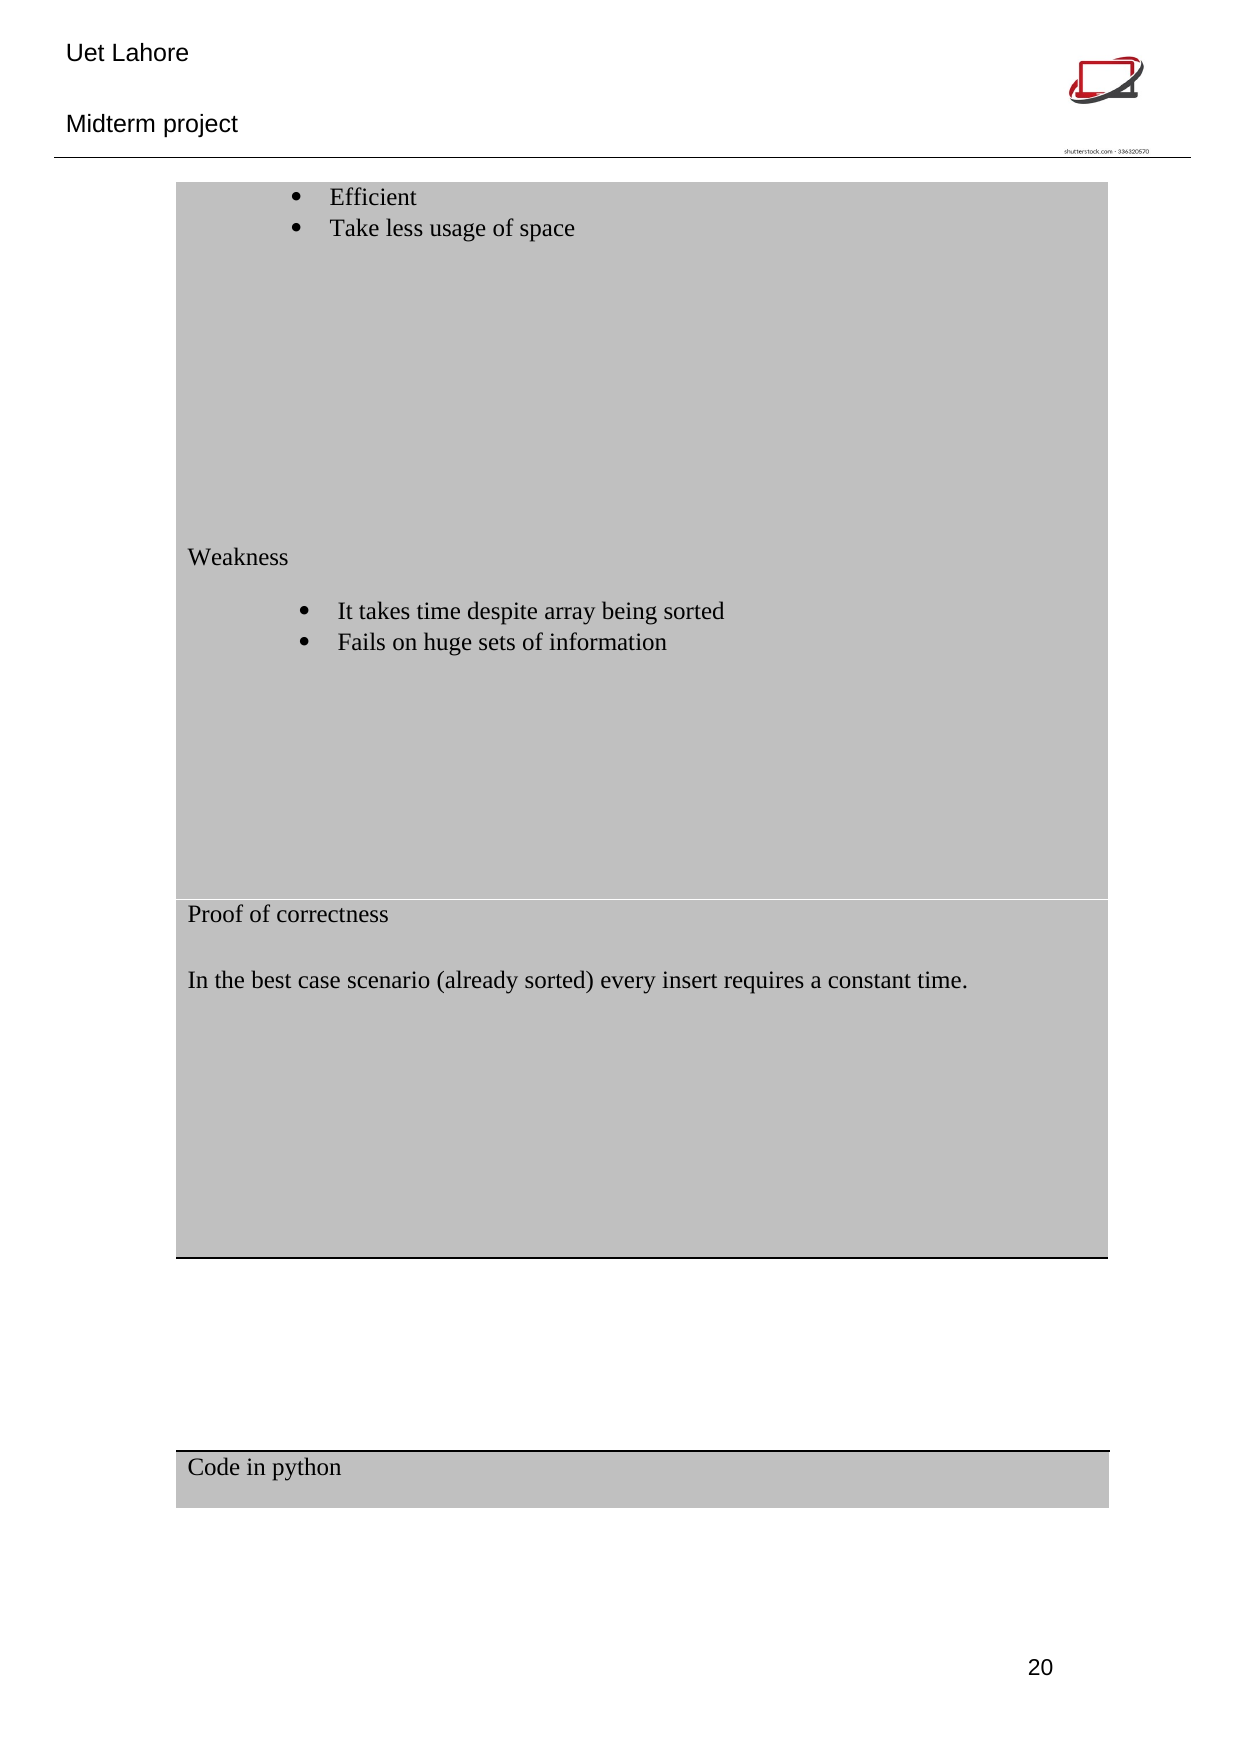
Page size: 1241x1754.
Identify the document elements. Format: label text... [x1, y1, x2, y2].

table_cell Weakness [176, 542, 1108, 596]
table_cell Efficient Take less usage of space [176, 182, 1108, 542]
table_cell It takes time despite array being sorted Fails on huge sets of information [176, 596, 1108, 899]
picture [1031, 15, 1180, 156]
table_cell In the best case scenario (already sorted) every insert requires a constant time. [176, 965, 1108, 1257]
table_header Code in python [176, 1452, 1109, 1508]
table_cell Proof of correctness [176, 900, 1108, 965]
